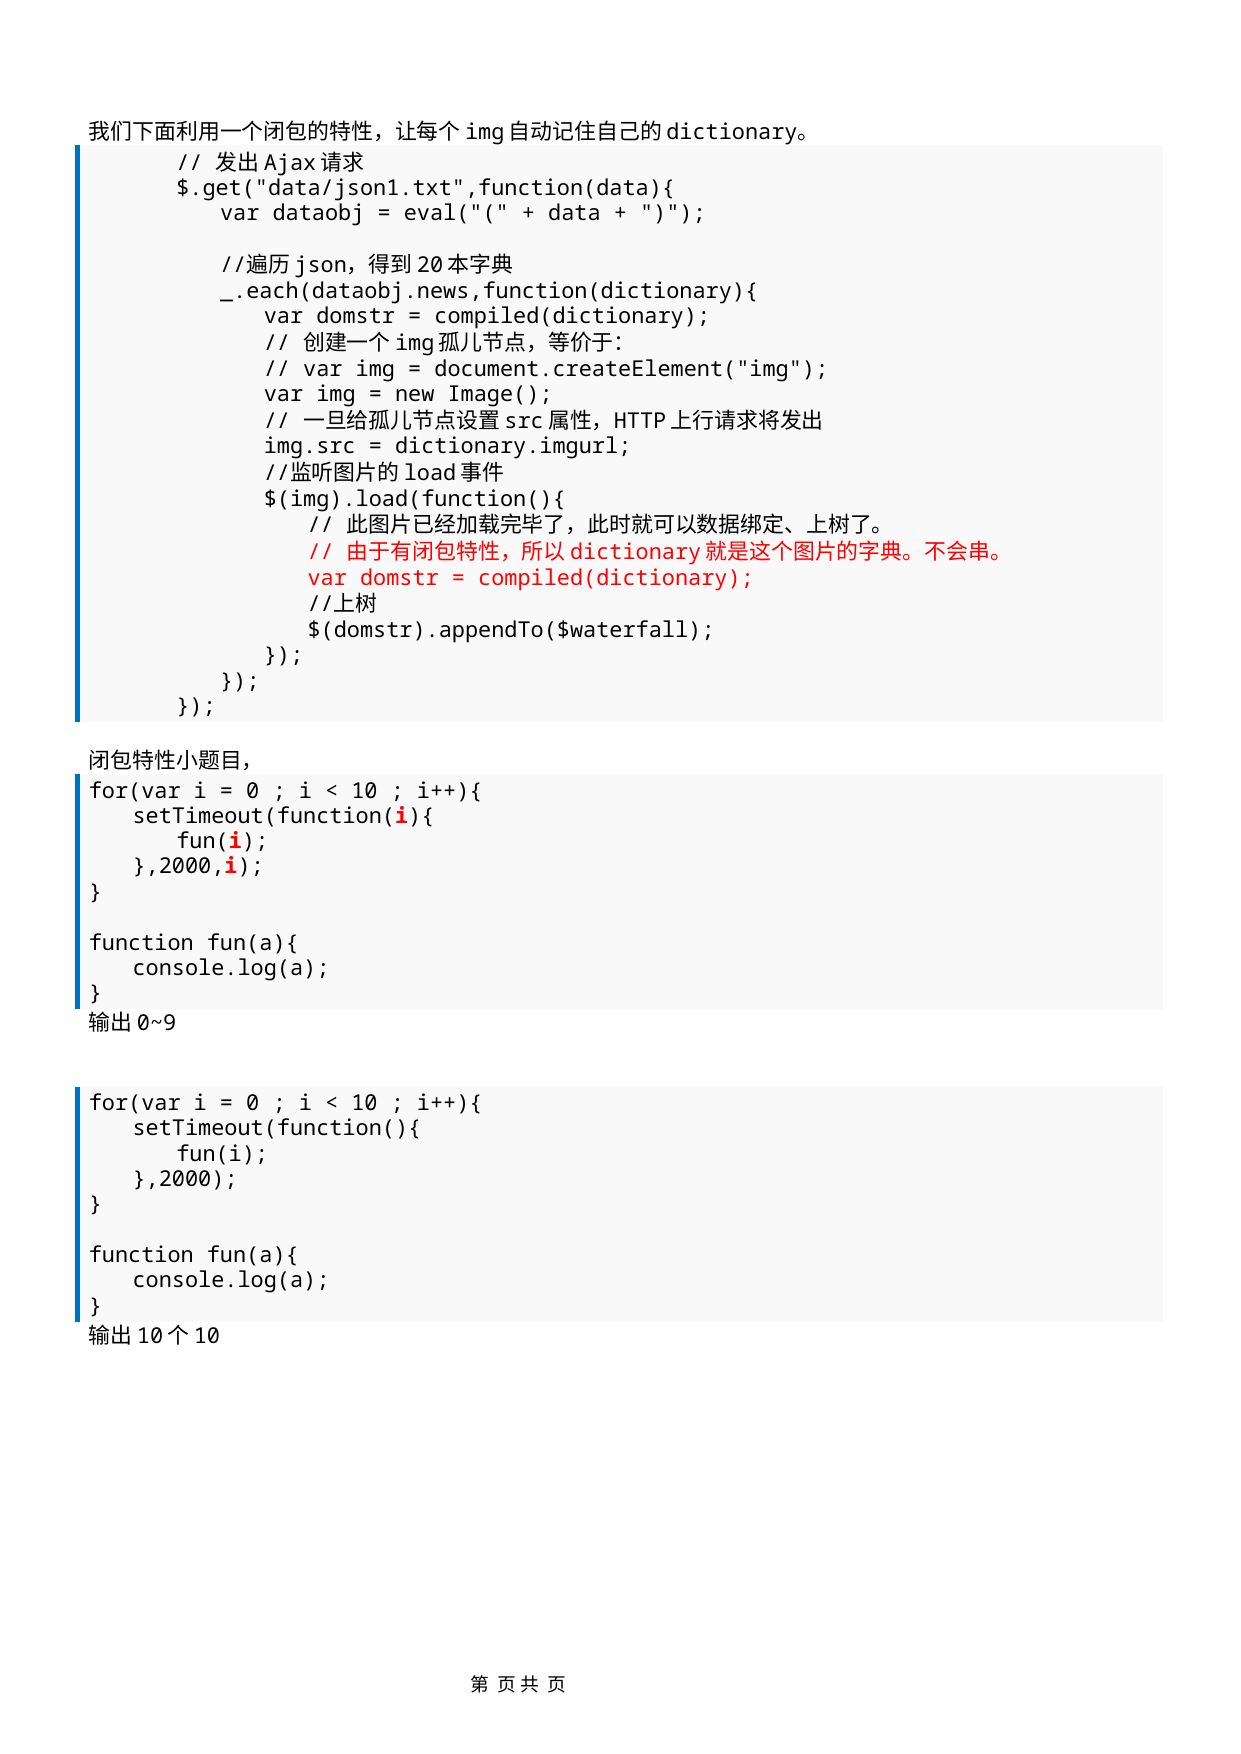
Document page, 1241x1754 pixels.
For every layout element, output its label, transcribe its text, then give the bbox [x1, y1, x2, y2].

text 输出0~9 [88, 1009, 1152, 1036]
text 输出10个10 [88, 1322, 1152, 1349]
text 我们下面利用一个闭包的特性，让每个img自动记住自己的dictionary。 [88, 118, 1152, 145]
text 闭包特性小题目， [88, 747, 1152, 774]
table_header // 发出Ajax请求 $.get("data/json1.txt",function(data){ var dataobj = eval("(" + data + ")"); //遍历json，得到20本字典 _.each(dataobj.news,function(dictionary){ var domstr = compiled(dictionary); // 创建一个img孤儿节点，等价于： // var img = document.createElement("img"); var img = new Image(); // 一旦给孤儿节点设置src属性，HTTP上行请求将发出 img.src = dictionary.imgurl; //监听图片的load事件 $(img).load(function(){ // 此图片已经加载完毕了，此时就可以数据绑定、上树了。 // 由于有闭包特性，所以dictionary就是这个图片的字典。不会串。 var domstr = compiled(dictionary); //上树 $(domstr).appendTo($waterfall); }); }); }); [80, 145, 1163, 722]
table_header for(var i = 0 ; i < 10 ; i++){ setTimeout(function(){ fun(i); },2000); } function fun(a){ console.log(a); } [80, 1087, 1163, 1322]
table_header for(var i = 0 ; i < 10 ; i++){ setTimeout(function(i){ fun(i); },2000,i); } function fun(a){ console.log(a); } [80, 774, 1163, 1009]
